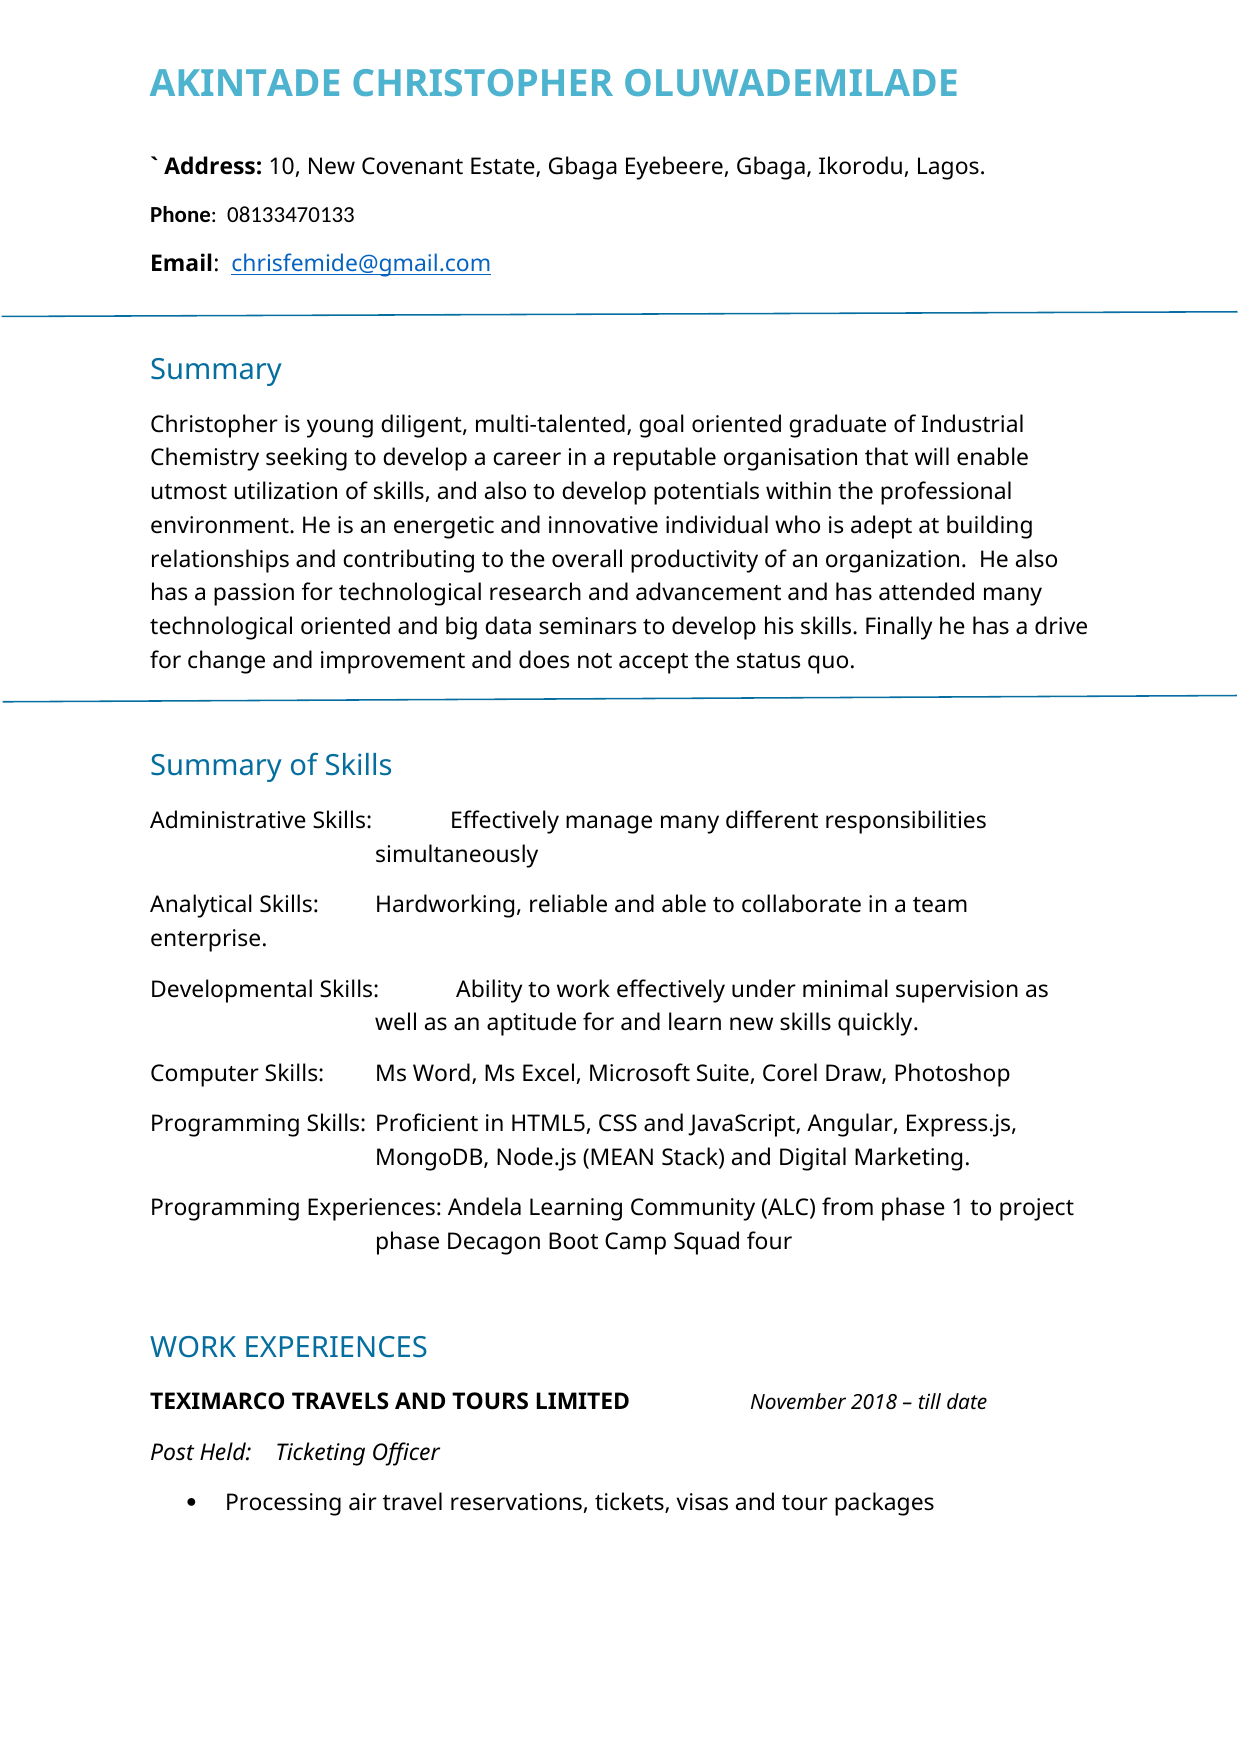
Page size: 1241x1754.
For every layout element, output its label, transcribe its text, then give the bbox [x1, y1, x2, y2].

text Administrative Skills: Effectively manage many different responsibilities simultaneously [150, 804, 1090, 869]
text Phone: 08133470133 [150, 200, 1090, 228]
text Programming Experiences: Andela Learning Community (ALC) from phase 1 to project phase Decagon Boot Camp Squad four [150, 1191, 1090, 1256]
text Programming Skills: Proficient in HTML5, CSS and JavaScript, Angular, Express.js, MongoDB, Node.js (MEAN Stack) and Digital Marketing. [150, 1107, 1090, 1172]
text Summary of Skills [150, 745, 1090, 784]
text Analytical Skills: Hardworking, reliable and able to collaborate in a team enterprise. [150, 888, 1090, 953]
text Computer Skills: Ms Word, Ms Excel, Microsoft Suite, Corel Draw, Photoshop [150, 1057, 1090, 1088]
text Post Held: Ticketing Officer [150, 1436, 1090, 1467]
text TEXIMARCO TRAVELS AND TOURS LIMITED November 2018 – till date [150, 1385, 1090, 1417]
text Christopher is young diligent, multi-talented, goal oriented graduate of Industrial Chemistry seeking to develop a career in a reputable organisation that will enable utmost utilization of skills, and also to develop potentials within the professional environment. He is an energetic and innovative individual who is adept at building relationships and contributing to the overall productivity of an organization. He also has a passion for technological research and advancement and has attended many technological oriented and big data seminars to develop his skills. Finally he has a drive for change and improvement and does not accept the status quo. [150, 408, 1090, 675]
text Summary [150, 348, 1090, 388]
text ` Address: 10, New Covenant Estate, Gbaga Eyebeere, Gbaga, Ikorodu, Lagos. [150, 150, 1090, 181]
text WORK EXPERIENCES [150, 1326, 1090, 1366]
list Processing air travel reservations, tickets, visas and tour packages [187, 1486, 1090, 1517]
text Email: chrisfemide@gmail.com [150, 247, 1090, 278]
text Developmental Skills: Ability to work effectively under minimal supervision as well as an aptitude for and learn new skills quickly. [150, 972, 1090, 1037]
